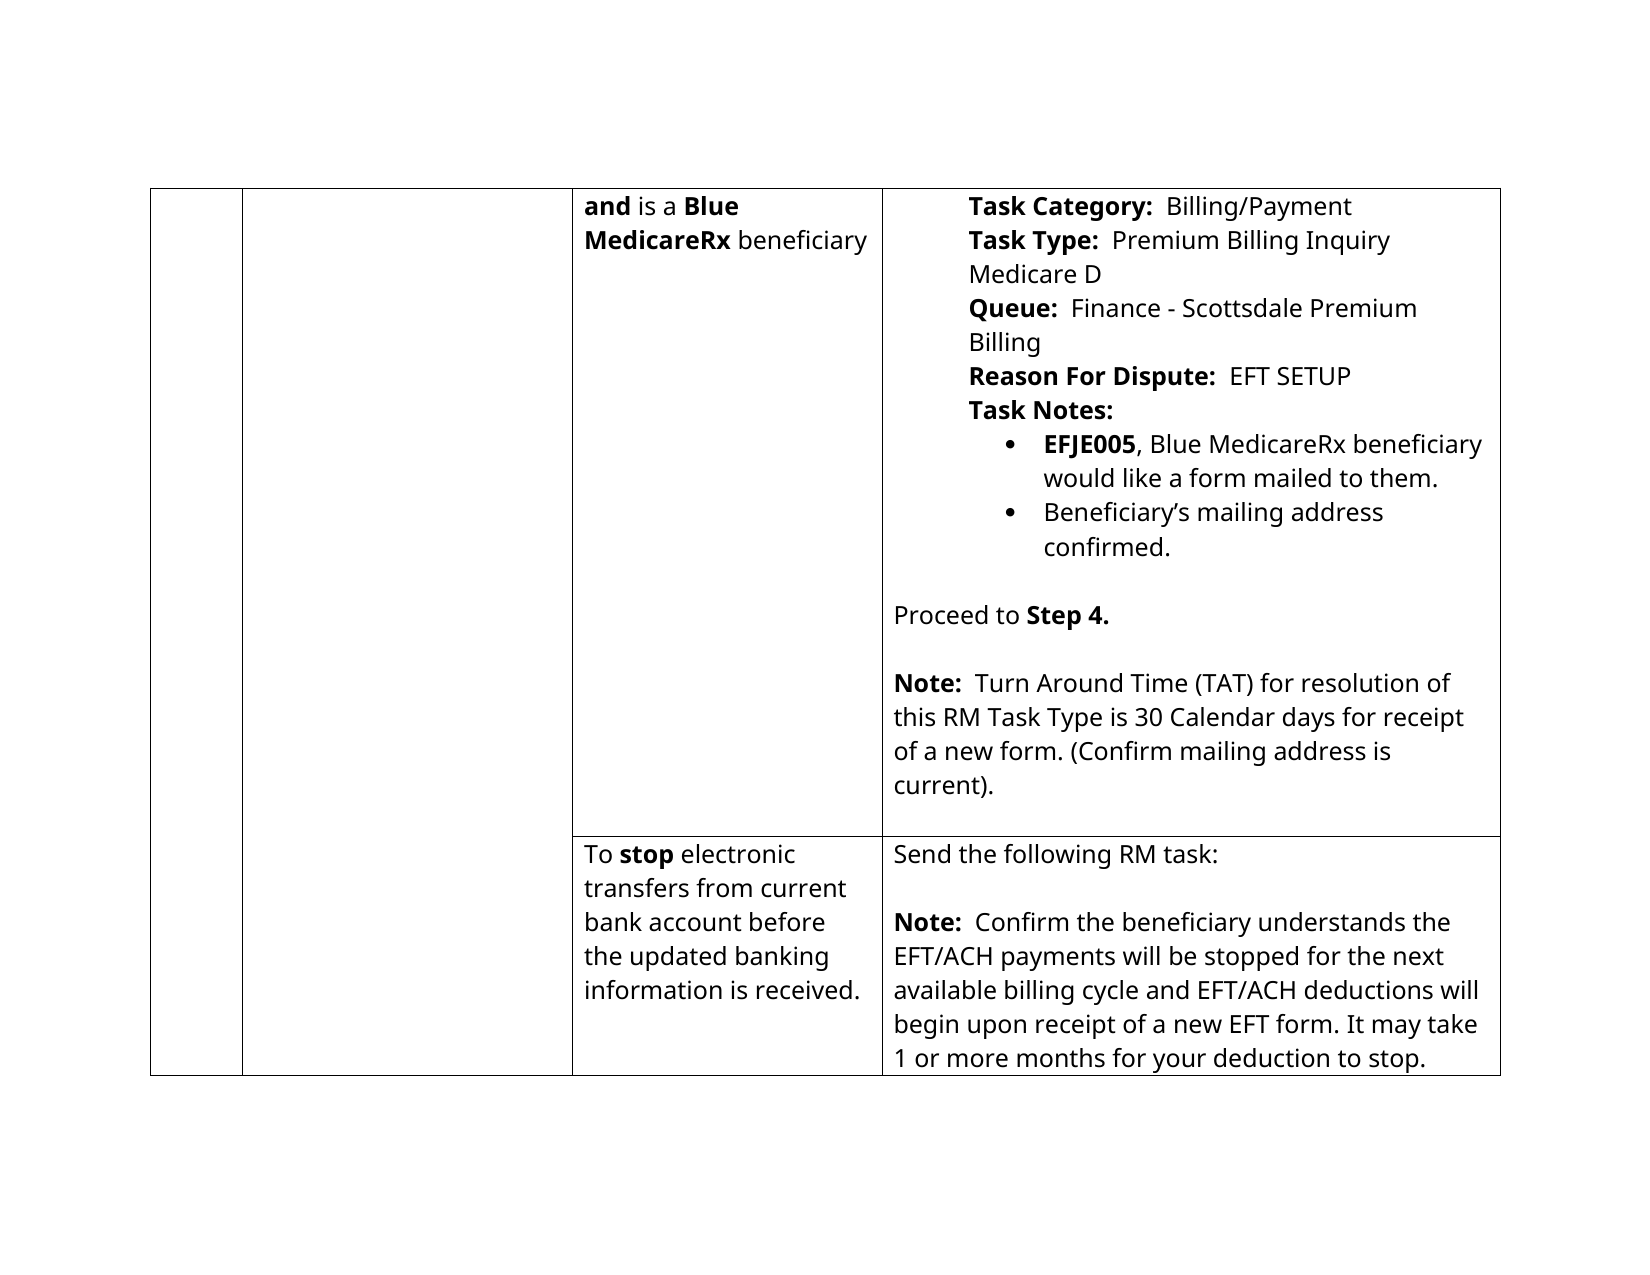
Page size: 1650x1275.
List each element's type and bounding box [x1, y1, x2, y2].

table_cell [573, 189, 882, 836]
table_cell [883, 837, 1500, 1075]
table_cell [573, 837, 882, 1075]
table_cell [883, 189, 1500, 836]
